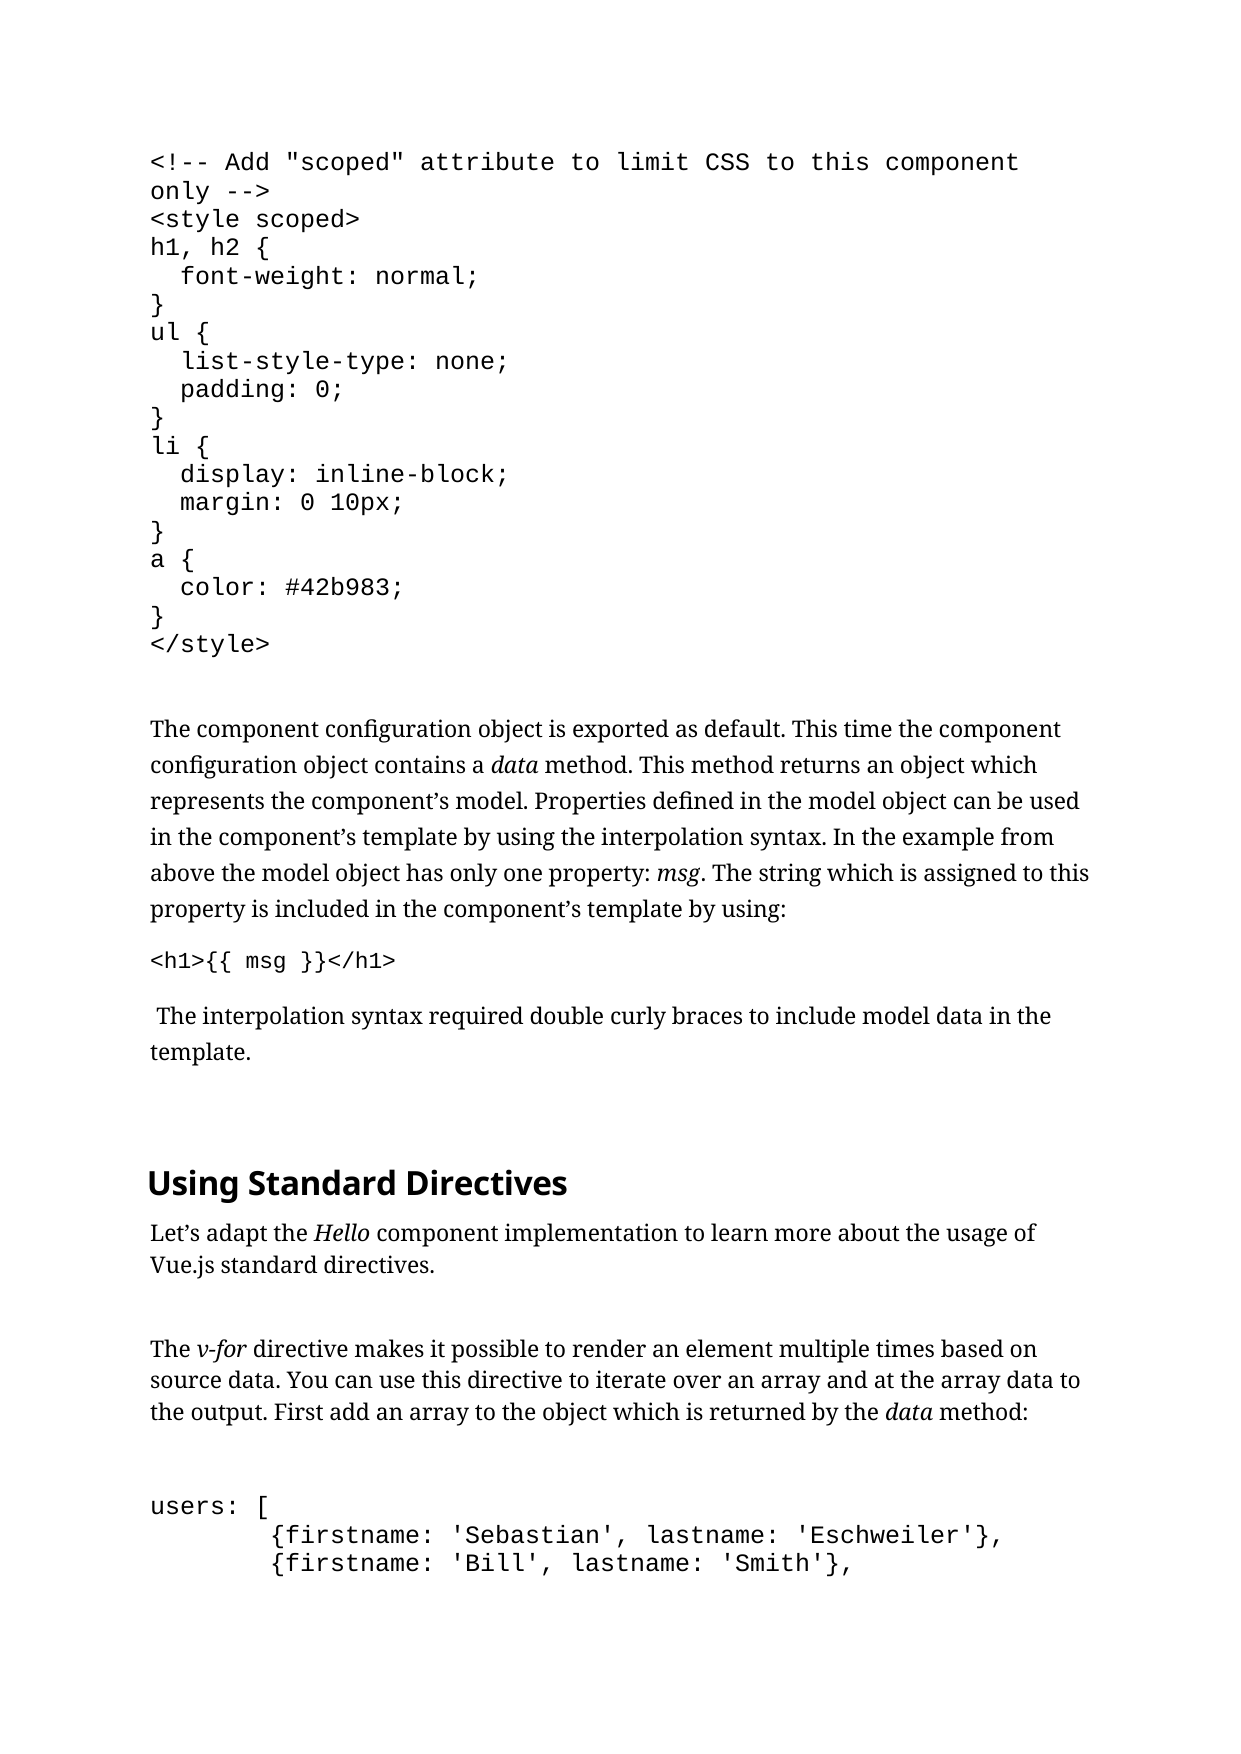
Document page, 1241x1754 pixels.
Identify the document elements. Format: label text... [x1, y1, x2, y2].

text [150, 1494, 1090, 1579]
text The component configuration object is exported as default. This time the component configuration object contains a data method. This method returns an object which represents the component’s model. Properties defined in the model object can be used in the component’s template by using the interpolation syntax. In the example from above the model object has only one property: msg. The string which is assigned to this property is included in the component’s template by using: [150, 713, 1090, 924]
text <h1>{{ msg }}</h1> [150, 949, 1090, 975]
text a { color: #42b983; } </style> [150, 547, 1090, 660]
subtitle Using Standard Directives [147, 1159, 1090, 1205]
text The v-for directive makes it possible to render an element multiple times based on source data. You can use this directive to iterate over an array and at the array data to the output. First add an array to the object which is returned by the data method: [150, 1333, 1090, 1427]
text <!-- Add "scoped" attribute to limit CSS to this component only --> <style scoped> h1, h2 { font-weight: normal; } [150, 150, 1090, 320]
text The interpolation syntax required double curly braces to include model data in the template. [150, 1000, 1090, 1067]
text Let’s adapt the Hello component implementation to learn more about the usage of Vue.js standard directives. [150, 1217, 1090, 1280]
text li { display: inline-block; margin: 0 10px; } [150, 433, 1090, 547]
text ul { list-style-type: none; padding: 0; } [150, 320, 1090, 433]
